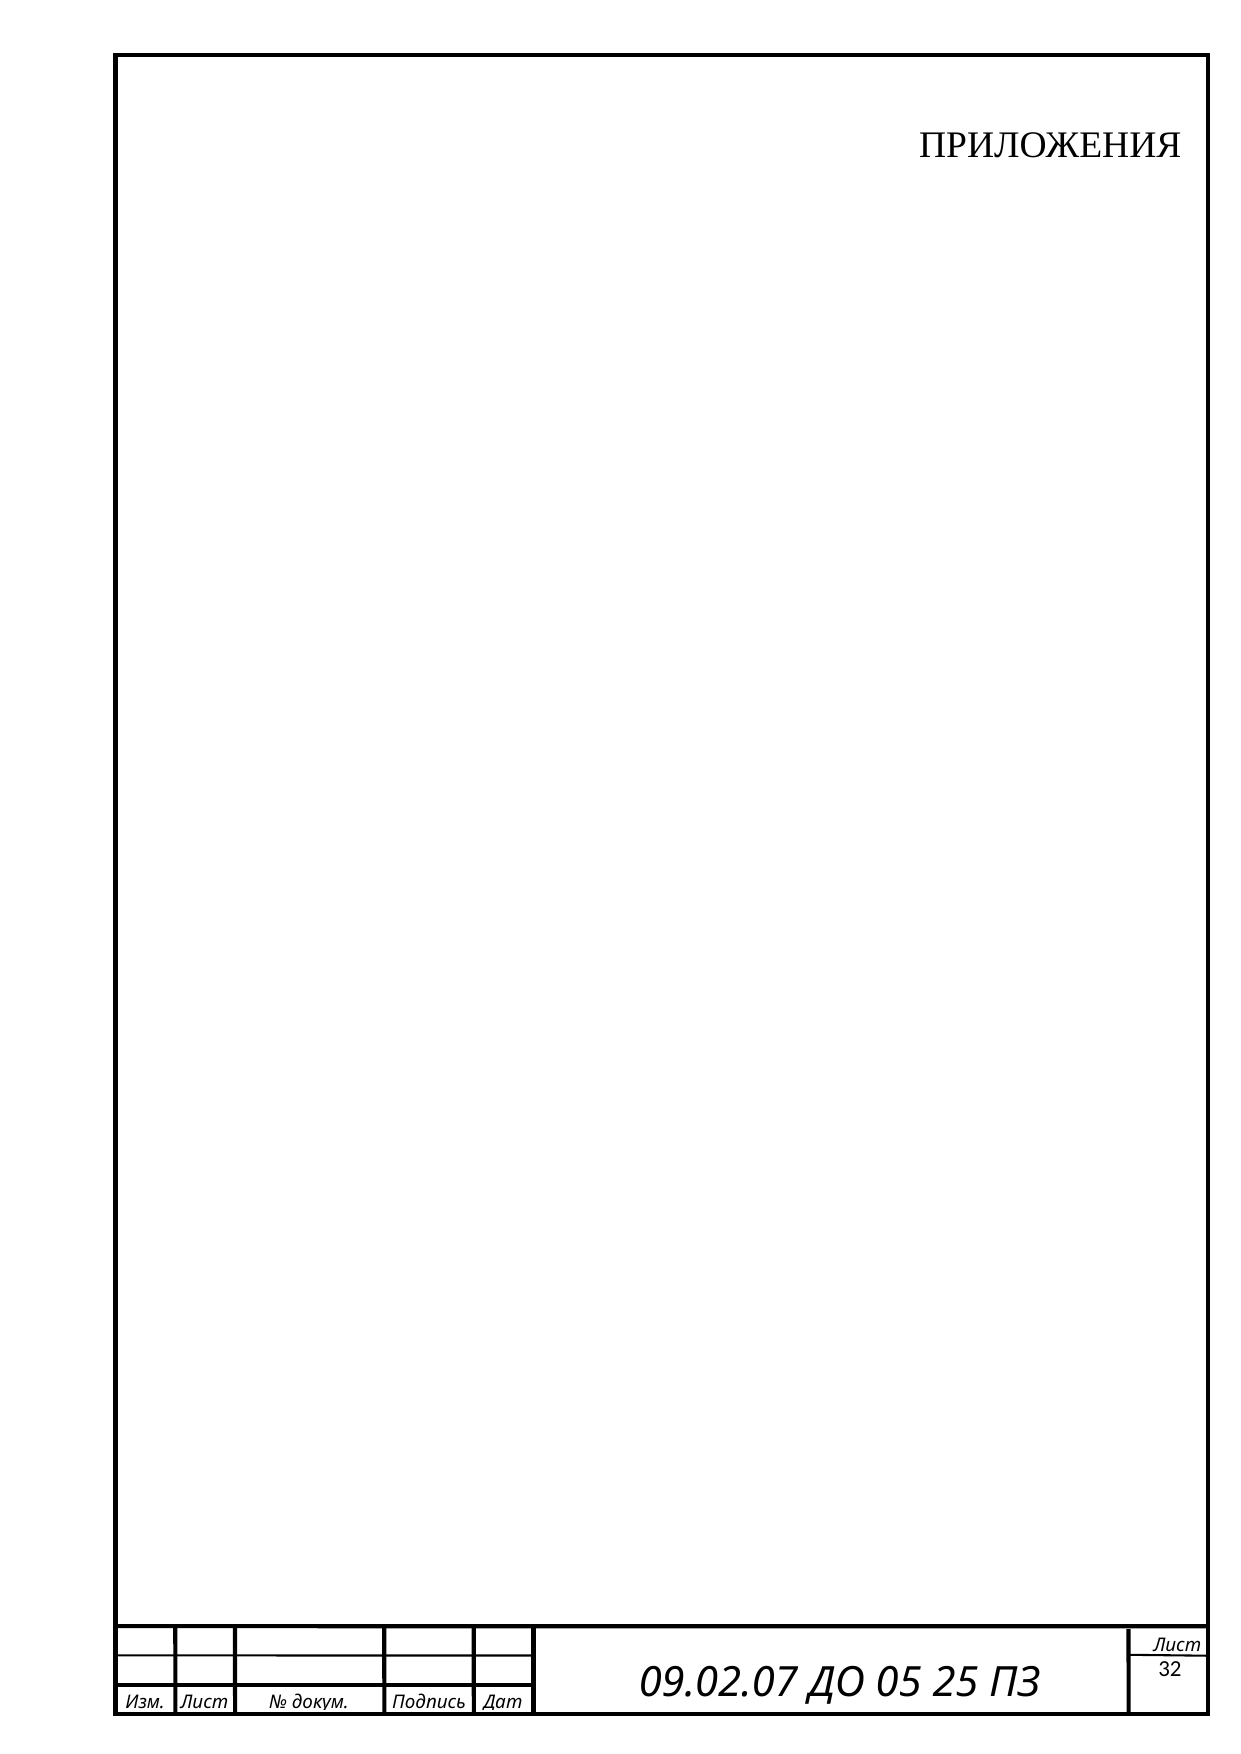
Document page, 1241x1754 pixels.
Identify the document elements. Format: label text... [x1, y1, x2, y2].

subtitle ПРИЛОЖЕНИЯ [177, 122, 1181, 166]
